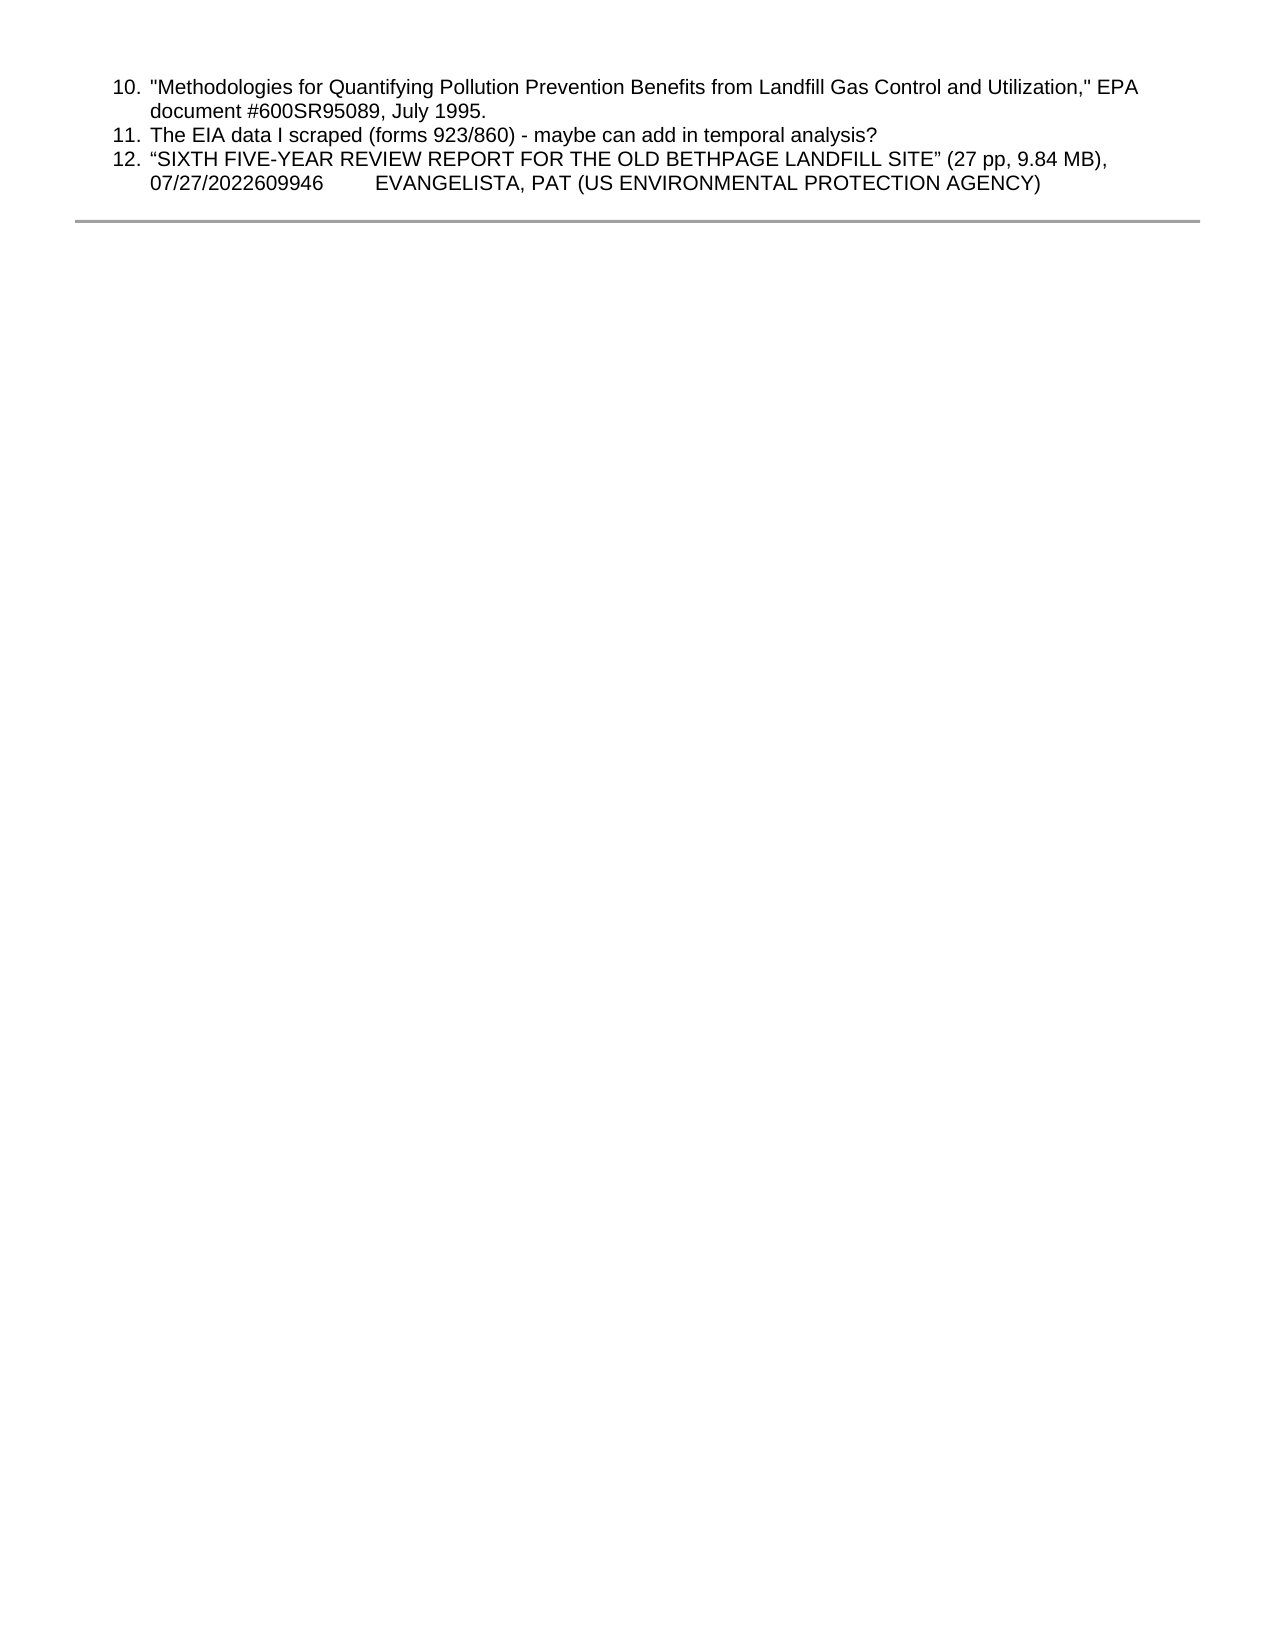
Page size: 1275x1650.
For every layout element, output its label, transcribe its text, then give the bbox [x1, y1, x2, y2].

list "Methodologies for Quantifying Pollution Prevention Benefits from Landfill Gas Control and Utilization," EPA document #600SR95089, July 1995. [112, 75, 1200, 123]
list The EIA data I scraped (forms 923/860) - maybe can add in temporal analysis? [112, 123, 1200, 147]
list “SIXTH FIVE-YEAR REVIEW REPORT FOR THE OLD BETHPAGE LANDFILL SITE” (27 pp, 9.84 MB), 07/27/2022609946 EVANGELISTA, PAT (US ENVIRONMENTAL PROTECTION AGENCY) [112, 147, 1200, 195]
